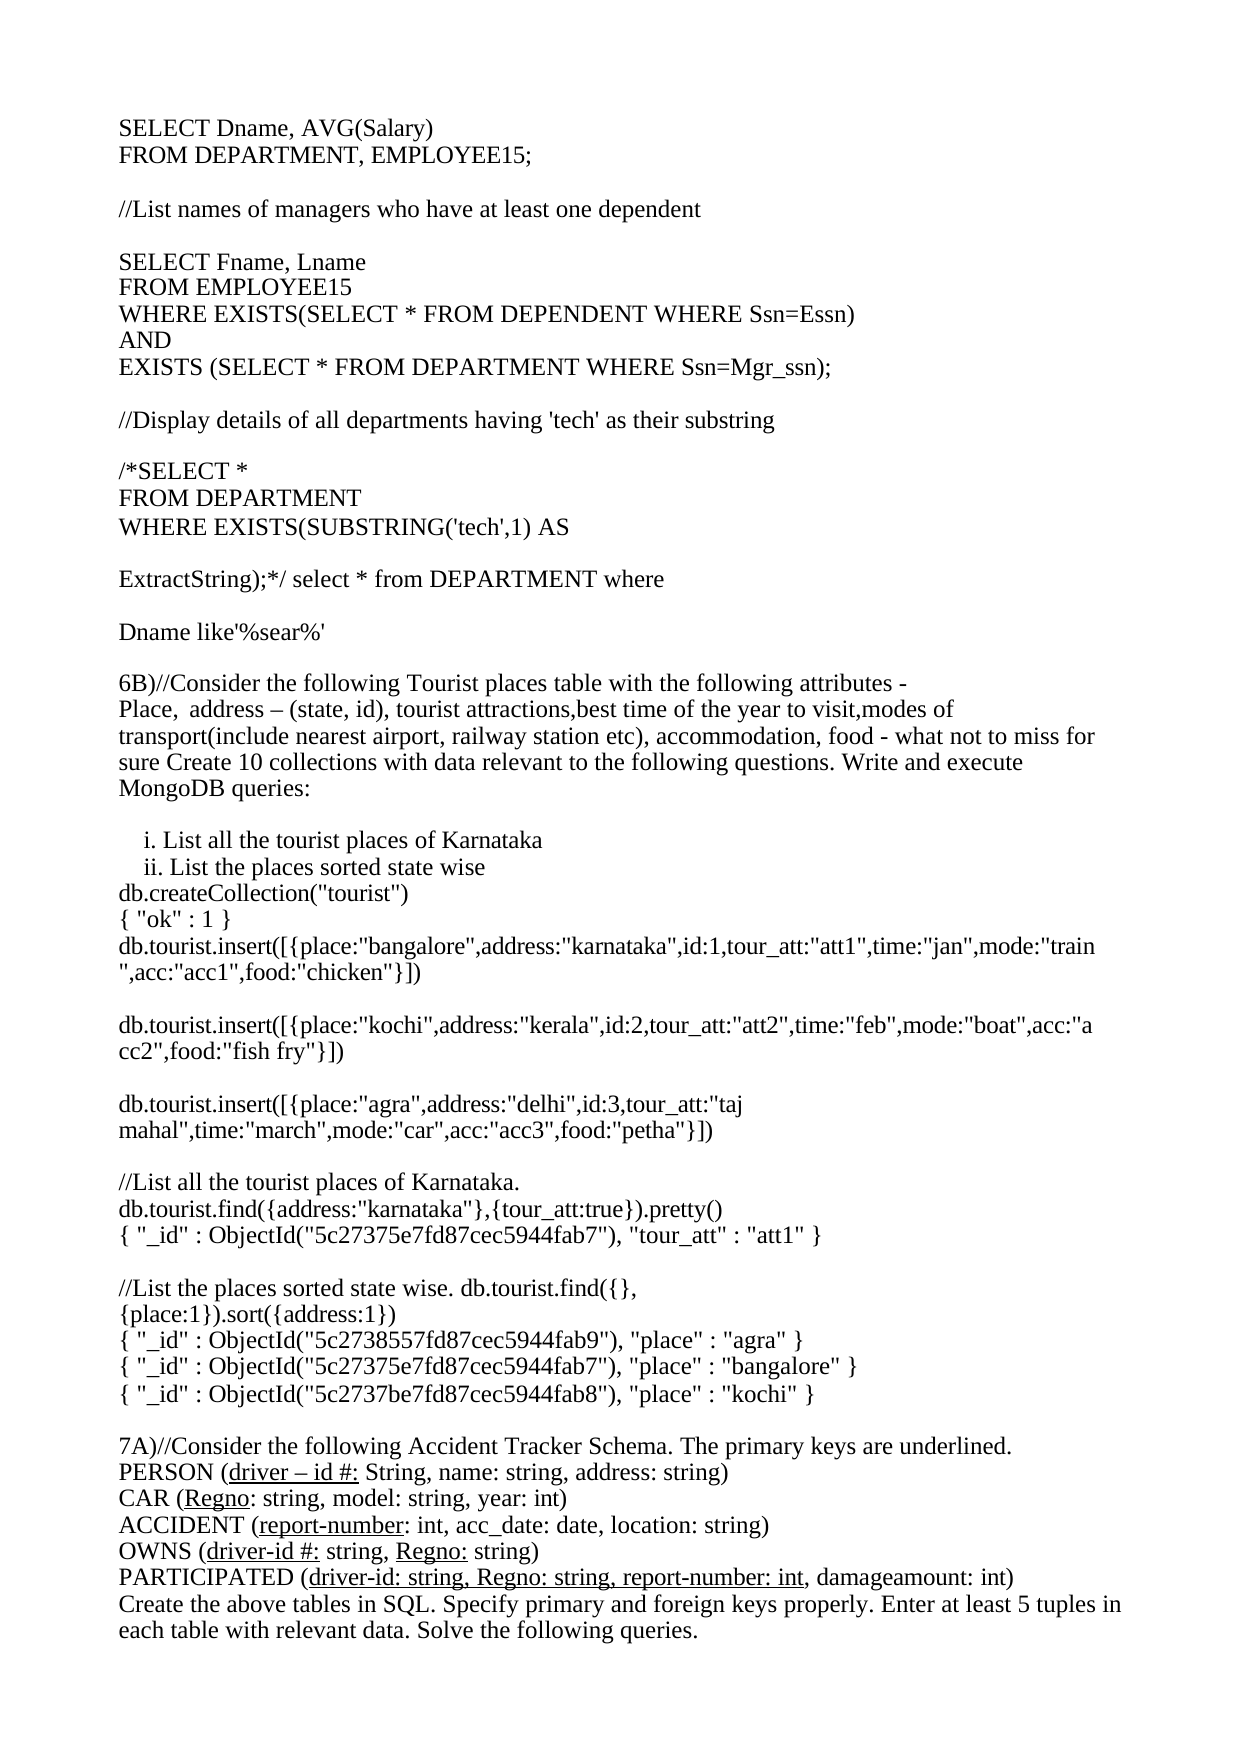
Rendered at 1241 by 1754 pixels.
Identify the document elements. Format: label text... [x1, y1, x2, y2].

list List the places sorted state wise db.createCollection("tourist") [118, 854, 486, 907]
text db.tourist.insert([{place:"kochi",address:"kerala",id:2,tour_att:"att2",time:"feb",mode:"boat",acc:"a cc2",food:"fish fry"}]) [118, 1012, 1116, 1065]
text WHERE EXISTS(SELECT * FROM DEPENDENT WHERE Ssn=Essn) AND [118, 301, 877, 354]
text FROM DEPARTMENT [118, 485, 1132, 512]
list List all the tourist places of Karnataka [143, 826, 1132, 854]
text //List names of managers who have at least one dependent SELECT Fname, Lname [118, 169, 743, 276]
text EXISTS (SELECT * FROM DEPARTMENT WHERE Ssn=Mgr_ssn); [118, 354, 1132, 381]
text { "ok" : 1 } [118, 907, 1132, 933]
text /*SELECT * [118, 458, 1132, 485]
text SELECT Dname, AVG(Salary) [118, 114, 1132, 142]
text CAR (Regno: string, model: string, year: int) [118, 1486, 1132, 1512]
text db.tourist.insert([{place:"bangalore",address:"karnataka",id:1,tour_att:"att1",time:"jan",mode:"train ",acc:"acc1",food:"chicken"}]) [118, 933, 1132, 986]
text Create the above tables in SQL. Specify primary and foreign keys properly. Enter at least 5 tuples in each table with relevant data. Solve the following queries. [118, 1591, 1132, 1644]
text { "_id" : ObjectId("5c27375e7fd87cec5944fab7"), "place" : "bangalore" } [118, 1353, 1132, 1380]
text PARTICIPATED (driver-id: string, Regno: string, report-number: int, damageamount: int) [118, 1565, 1132, 1591]
text Place, address – (state, id), tourist attractions,best time of the year to visit,modes of transport(include nearest airport, railway station etc), accommodation, food - what not to miss for sure Create 10 collections with data relevant to the following questions. Write and execute MongoDB queries: [118, 697, 1116, 802]
text 6B)//Consider the following Tourist places table with the following attributes - [118, 669, 1132, 697]
text //Display details of all departments having 'tech' as their substring [118, 405, 1132, 433]
text FROM EMPLOYEE15 [118, 276, 1132, 301]
text WHERE EXISTS(SUBSTRING('tech',1) AS ExtractString);*/ select * from DEPARTMENT where Dname like'%sear%' [118, 512, 743, 646]
text { "_id" : ObjectId("5c2737be7fd87cec5944fab8"), "place" : "kochi" } [118, 1380, 1132, 1407]
text { "_id" : ObjectId("5c2738557fd87cec5944fab9"), "place" : "agra" } [118, 1328, 1132, 1353]
text ACCIDENT (report-number: int, acc_date: date, location: string) OWNS (driver-id #: string, Regno: string) [118, 1512, 808, 1565]
text db.tourist.insert([{place:"agra",address:"delhi",id:3,tour_att:"taj mahal",time:"march",mode:"car",acc:"acc3",food:"petha"}]) [118, 1091, 877, 1143]
text 7A)//Consider the following Accident Tracker Schema. The primary keys are underlined. PERSON (driver – id #: String, name: string, address: string) [118, 1433, 1045, 1486]
text //List all the tourist places of Karnataka. db.tourist.find({address:"karnataka"},{tour_att:true}).pretty() [118, 1170, 877, 1222]
text FROM DEPARTMENT, EMPLOYEE15; [118, 142, 1132, 169]
text { "_id" : ObjectId("5c27375e7fd87cec5944fab7"), "tour_att" : "att1" } [118, 1222, 1132, 1249]
text //List the places sorted state wise. db.tourist.find({},{place:1}).sort({address:1}) [118, 1275, 877, 1328]
